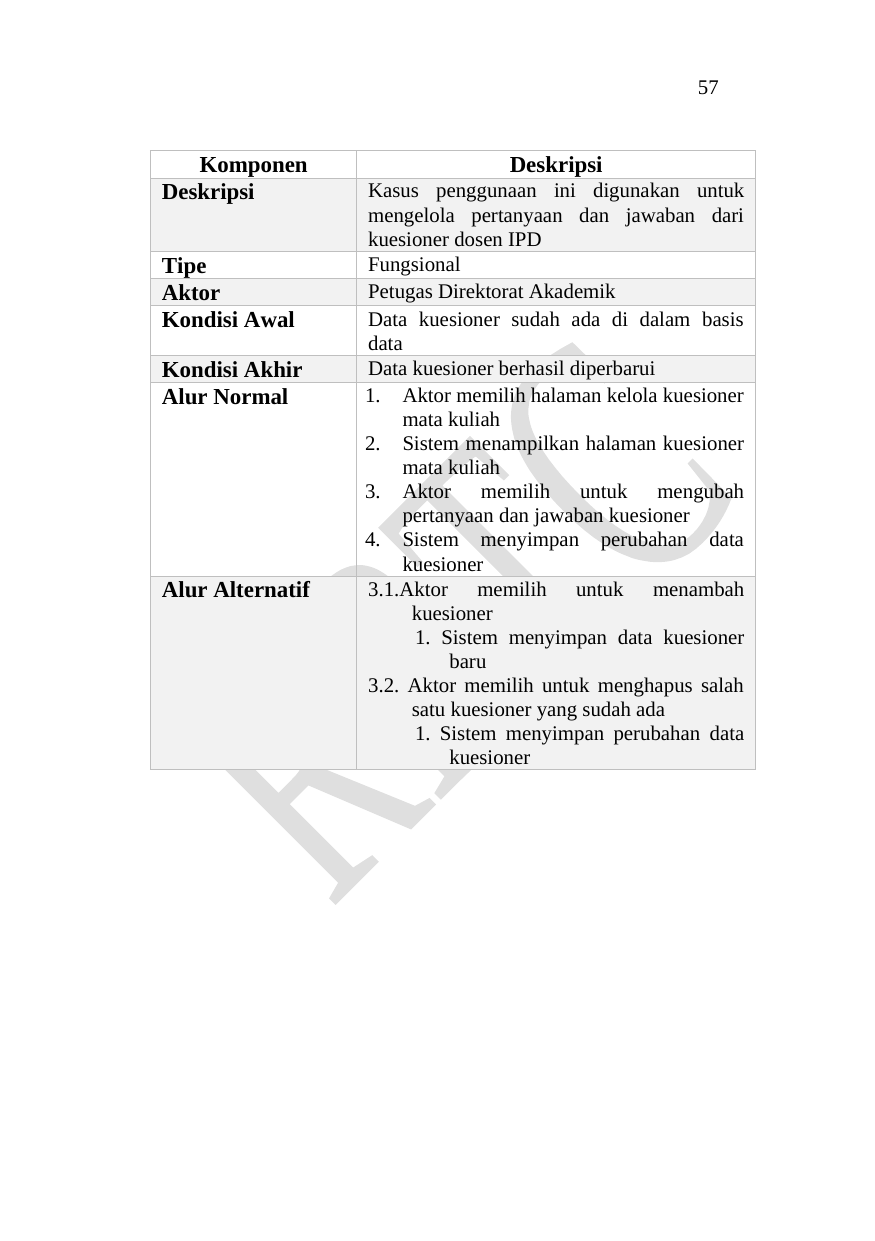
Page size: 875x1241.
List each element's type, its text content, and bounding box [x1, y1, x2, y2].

table_header Deskripsi [357, 151, 755, 177]
table_cell Tipe [151, 252, 356, 278]
table_cell Deskripsi [151, 179, 356, 251]
table_cell Fungsional [357, 252, 755, 278]
table_cell Petugas Direktorat Akademik [357, 279, 755, 305]
table_cell Aktor [151, 279, 356, 305]
table_cell Kasus penggunaan ini digunakan untuk mengelola pertanyaan dan jawaban dari kuesioner dosen IPD [357, 179, 755, 251]
table_cell Data kuesioner sudah ada di dalam basis data [357, 306, 755, 354]
table_cell Aktor memilih halaman kelola kuesioner mata kuliah Sistem menampilkan halaman kuesioner mata kuliah Aktor memilih untuk mengubah pertanyaan dan jawaban kuesioner Sistem menyimpan perubahan data kuesioner [357, 383, 755, 576]
table_cell Kondisi Akhir [151, 356, 356, 382]
table_cell Alur Alternatif [151, 577, 356, 769]
table_cell Alur Normal [151, 383, 356, 576]
table_header Komponen [151, 151, 356, 177]
table_cell Data kuesioner berhasil diperbarui [357, 356, 755, 382]
table_cell 3.1.Aktor memilih untuk menambah kuesioner 1. Sistem menyimpan data kuesioner baru 3.2. Aktor memilih untuk menghapus salah satu kuesioner yang sudah ada 1. Sistem menyimpan perubahan data kuesioner [357, 577, 755, 769]
table_cell Kondisi Awal [151, 306, 356, 354]
